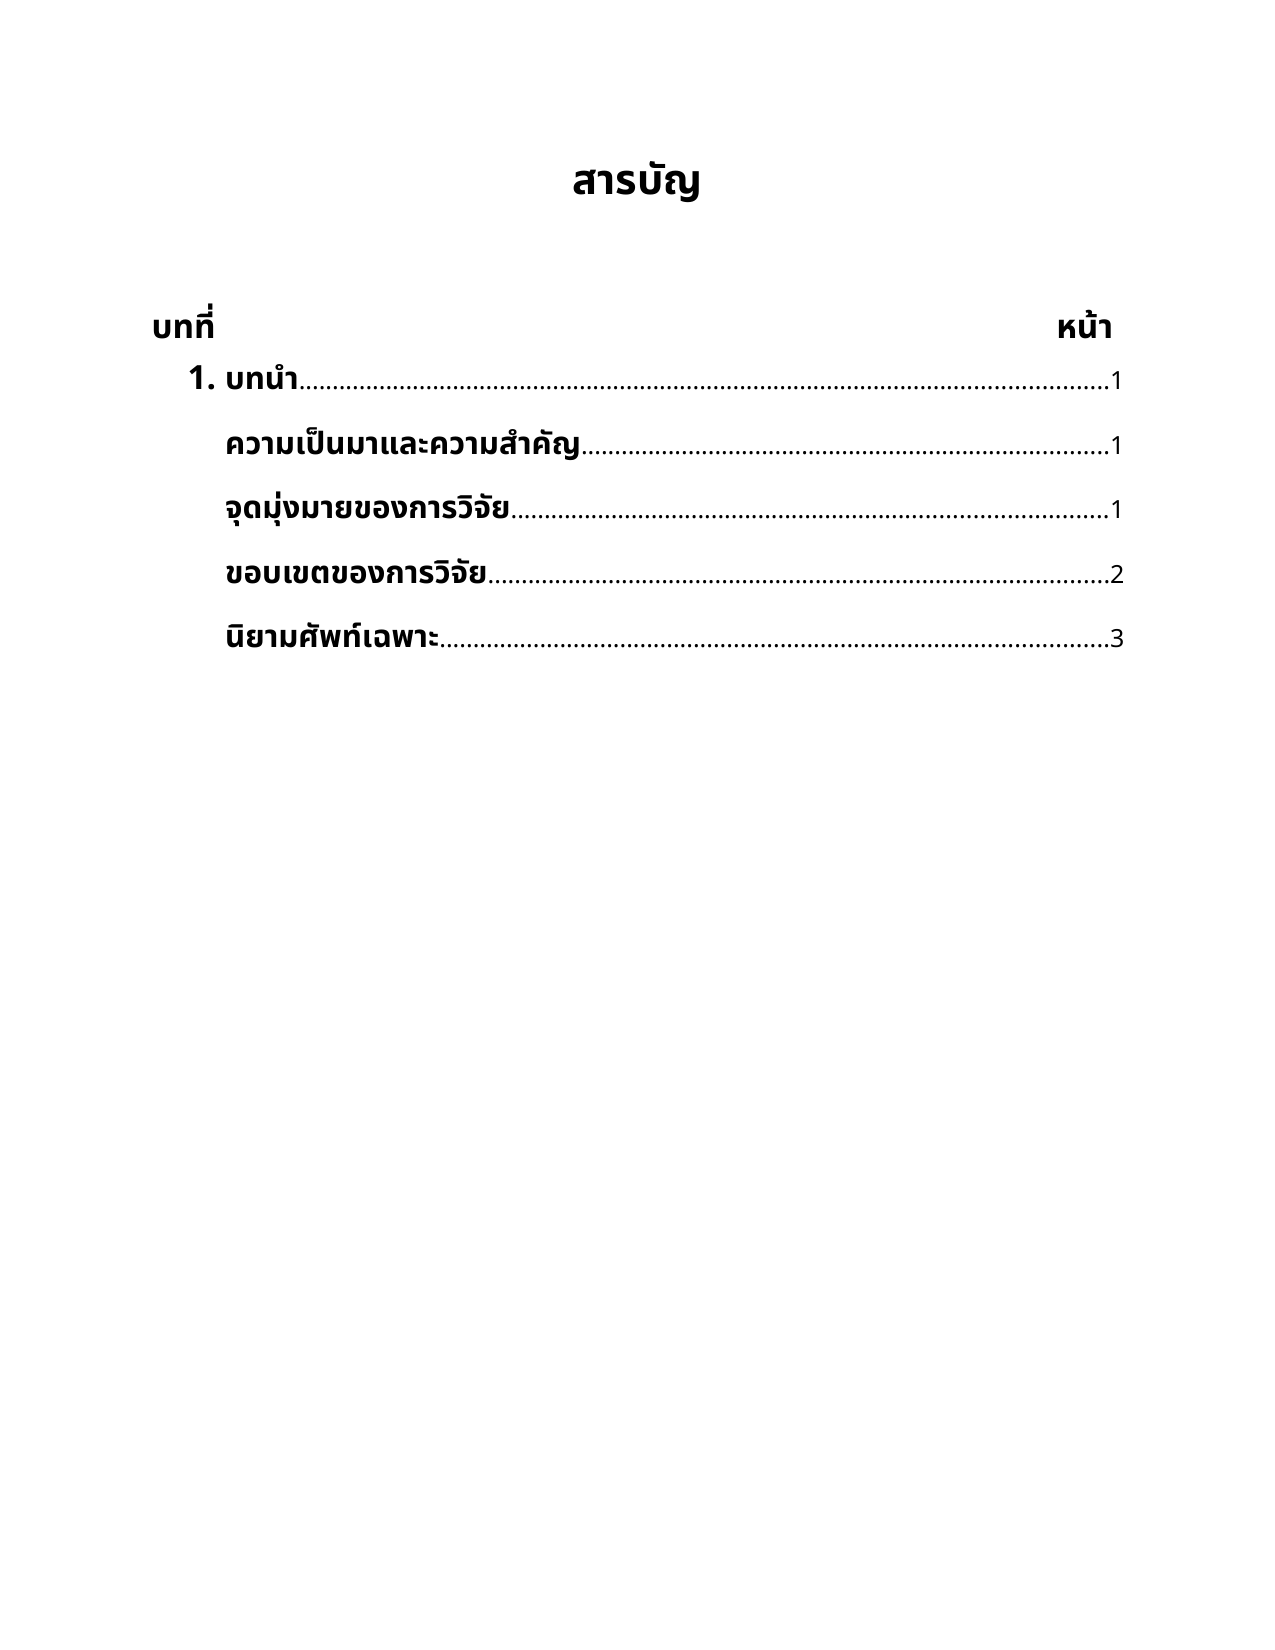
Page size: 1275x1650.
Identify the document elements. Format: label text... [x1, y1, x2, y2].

text นิยามศัพท์เฉพาะ 3 [175, 615, 1125, 662]
list บทนำ 1 [187, 353, 1125, 403]
text ความเป็นมาและความสำคัญ 1 [175, 421, 1125, 468]
text สารบัญ [150, 150, 1125, 213]
text จุดมุ่งมายของการวิจัย 1 [175, 486, 1125, 533]
table_header หน้า [637, 303, 1124, 353]
text ขอบเขตของการวิจัย 2 [175, 550, 1125, 597]
table_header บทที่ [140, 303, 637, 353]
